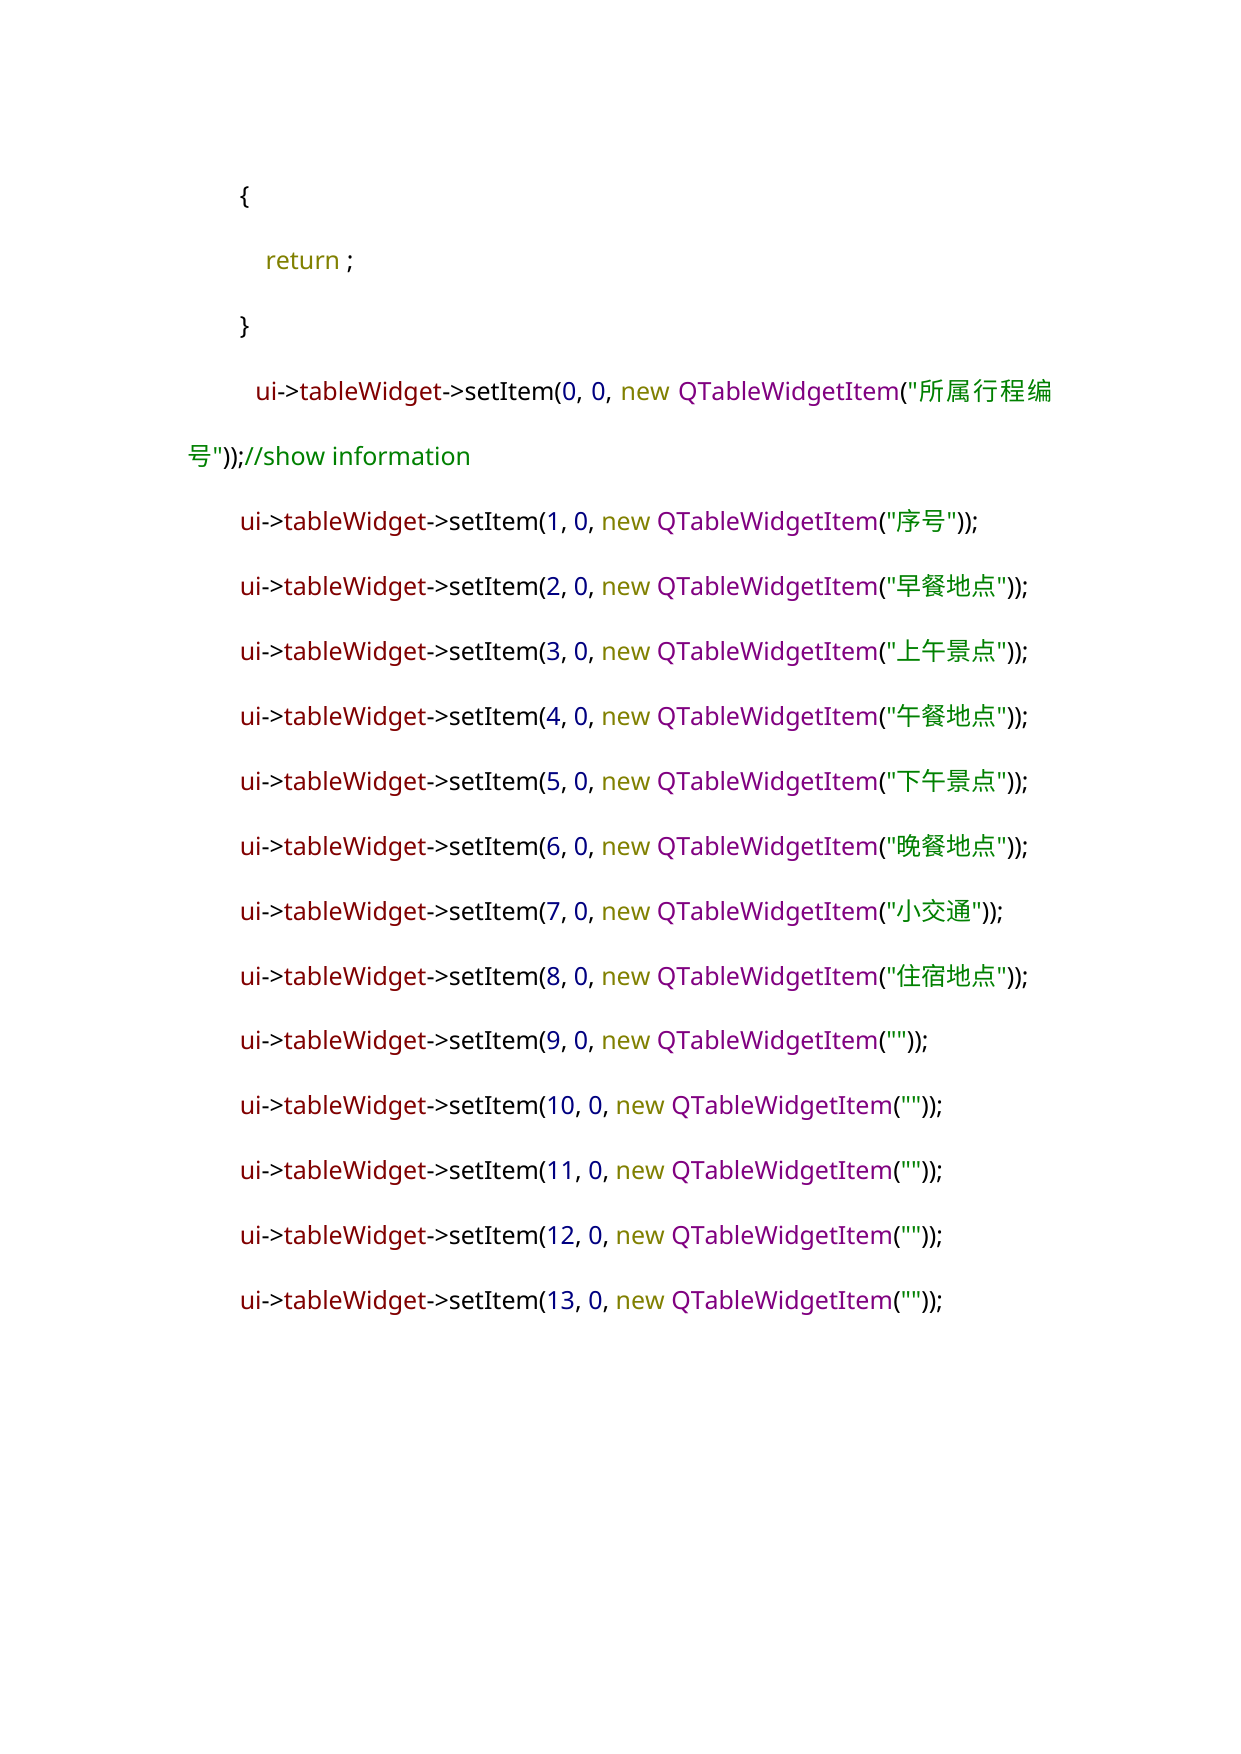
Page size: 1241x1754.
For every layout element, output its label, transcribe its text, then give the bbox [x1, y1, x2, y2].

text ui->tableWidget->setItem(6, 0, new QTableWidgetItem("晚餐地点")); [187, 812, 1053, 877]
text } [187, 292, 1053, 357]
text ui->tableWidget->setItem(8, 0, new QTableWidgetItem("住宿地点")); [187, 942, 1053, 1007]
text { [187, 162, 1053, 227]
text ui->tableWidget->setItem(5, 0, new QTableWidgetItem("下午景点")); [187, 747, 1053, 812]
text ui->tableWidget->setItem(13, 0, new QTableWidgetItem("")); [187, 1267, 1053, 1332]
text ui->tableWidget->setItem(1, 0, new QTableWidgetItem("序号")); [187, 487, 1053, 552]
text ui->tableWidget->setItem(7, 0, new QTableWidgetItem("小交通")); [187, 877, 1053, 942]
text ui->tableWidget->setItem(11, 0, new QTableWidgetItem("")); [187, 1137, 1053, 1202]
text return ; [187, 227, 1053, 292]
text ui->tableWidget->setItem(10, 0, new QTableWidgetItem("")); [187, 1072, 1053, 1137]
text ui->tableWidget->setItem(12, 0, new QTableWidgetItem("")); [187, 1202, 1053, 1267]
text ui->tableWidget->setItem(2, 0, new QTableWidgetItem("早餐地点")); [187, 552, 1053, 617]
text ui->tableWidget->setItem(9, 0, new QTableWidgetItem("")); [187, 1007, 1053, 1072]
text ui->tableWidget->setItem(4, 0, new QTableWidgetItem("午餐地点")); [187, 682, 1053, 747]
text ui->tableWidget->setItem(3, 0, new QTableWidgetItem("上午景点")); [187, 617, 1053, 682]
text ui->tableWidget->setItem(0, 0, new QTableWidgetItem("所属行程编号"));//show information [187, 357, 1053, 487]
